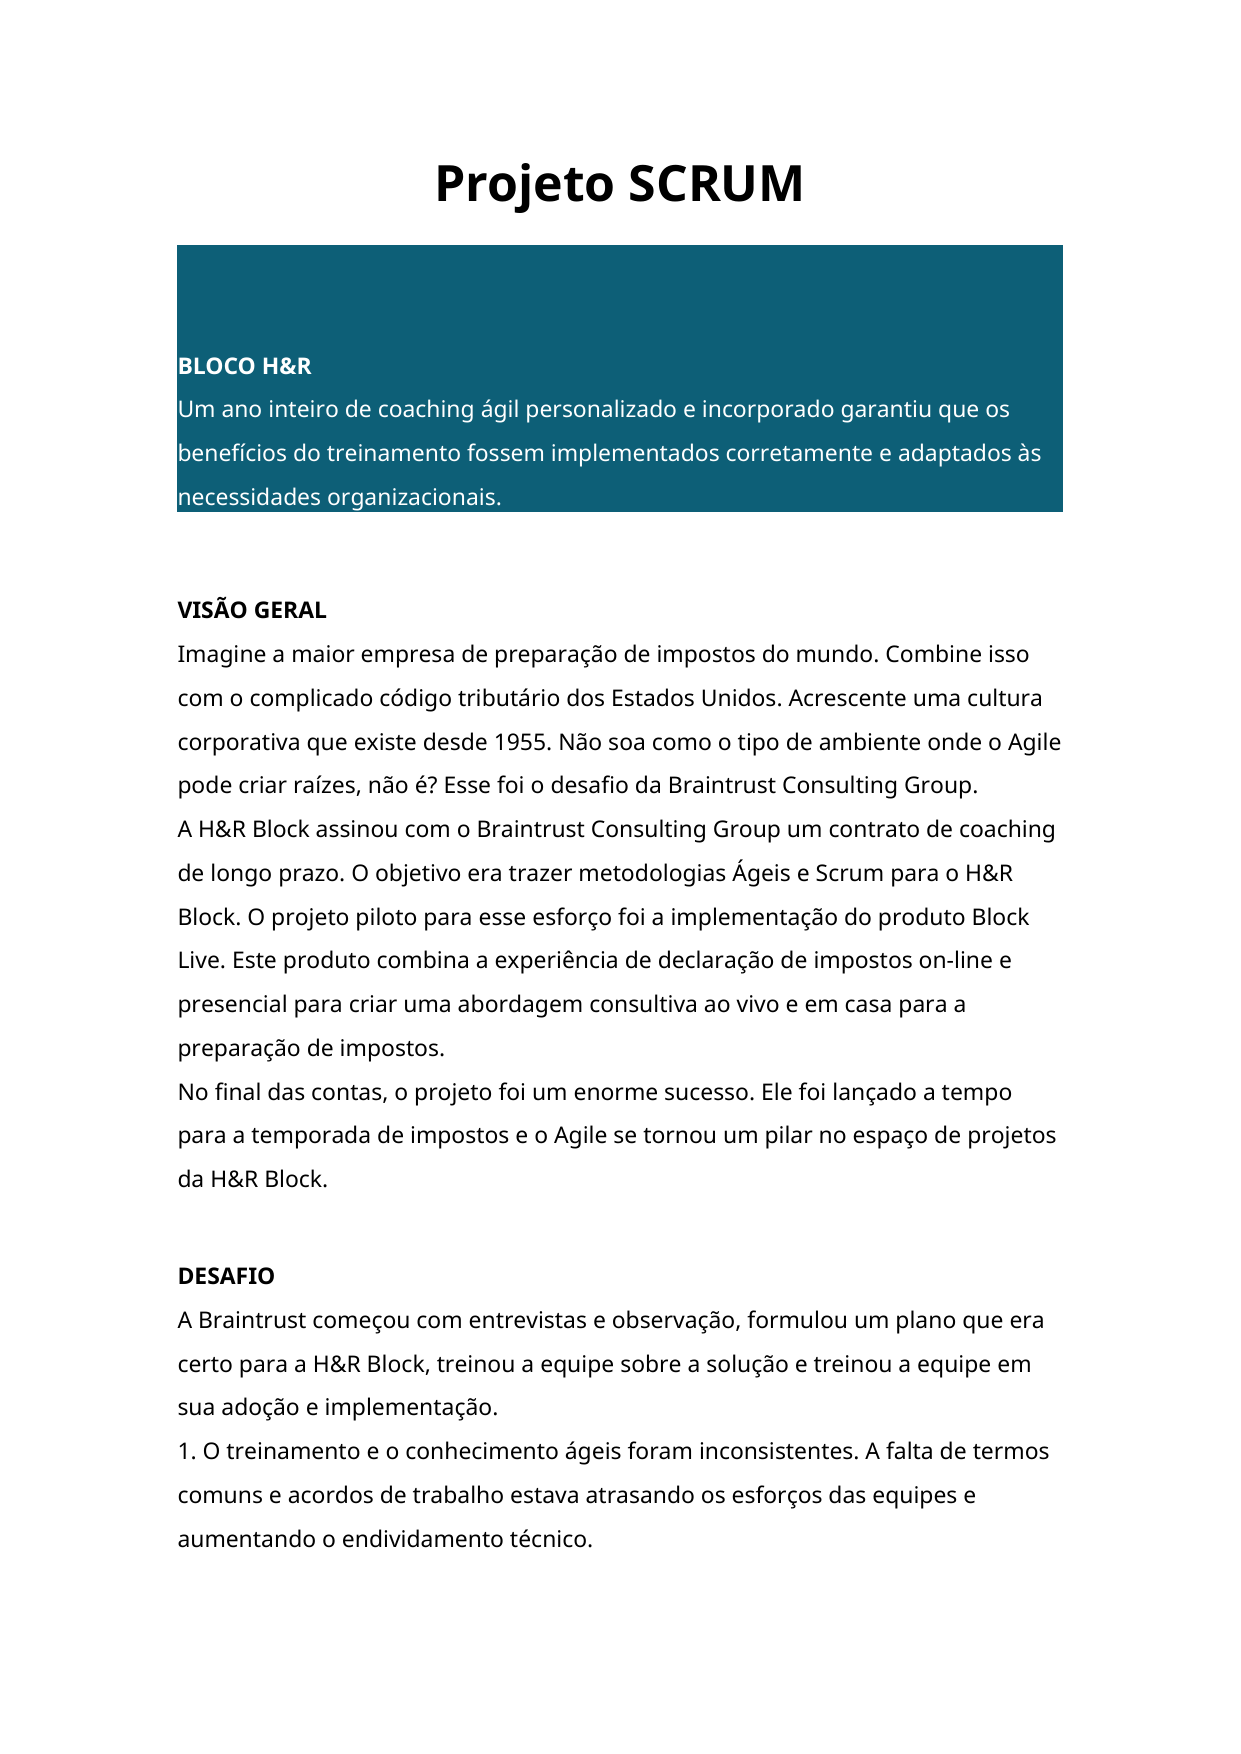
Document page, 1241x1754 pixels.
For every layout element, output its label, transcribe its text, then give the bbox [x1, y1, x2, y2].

text Imagine a maior empresa de preparação de impostos do mundo. Combine isso com o complicado código tributário dos Estados Unidos. Acrescente uma cultura corporativa que existe desde 1955. Não soa como o tipo de ambiente onde o Agile pode criar raízes, não é? Esse foi o desafio da Braintrust Consulting Group. [177, 626, 1063, 801]
text Um ano inteiro de coaching ágil personalizado e incorporado garantiu que os benefícios do treinamento fossem implementados corretamente e adaptados às necessidades organizacionais. [177, 381, 1063, 512]
text 1. O treinamento e o conhecimento ágeis foram inconsistentes. A falta de termos comuns e acordos de trabalho estava atrasando os esforços das equipes e aumentando o endividamento técnico. [177, 1422, 1063, 1554]
text BLOCO H&R [177, 245, 1063, 381]
text A H&R Block assinou com o Braintrust Consulting Group um contrato de coaching de longo prazo. O objetivo era trazer metodologias Ágeis e Scrum para o H&R Block. O projeto piloto para esse esforço foi a implementação do produto Block Live. Este produto combina a experiência de declaração de impostos on-line e presencial para criar uma abordagem consultiva ao vivo e em casa para a preparação de impostos. [177, 801, 1063, 1063]
subtitle Projeto SCRUM [177, 148, 1063, 216]
text VISÃO GERAL [177, 529, 1063, 626]
text No final das contas, o projeto foi um enorme sucesso. Ele foi lançado a tempo para a temporada de impostos e o Agile se tornou um pilar no espaço de projetos da H&R Block. [177, 1063, 1063, 1194]
text DESAFIO [177, 1194, 1063, 1291]
text A Braintrust começou com entrevistas e observação, formulou um plano que era certo para a H&R Block, treinou a equipe sobre a solução e treinou a equipe em sua adoção e implementação. [177, 1291, 1063, 1422]
